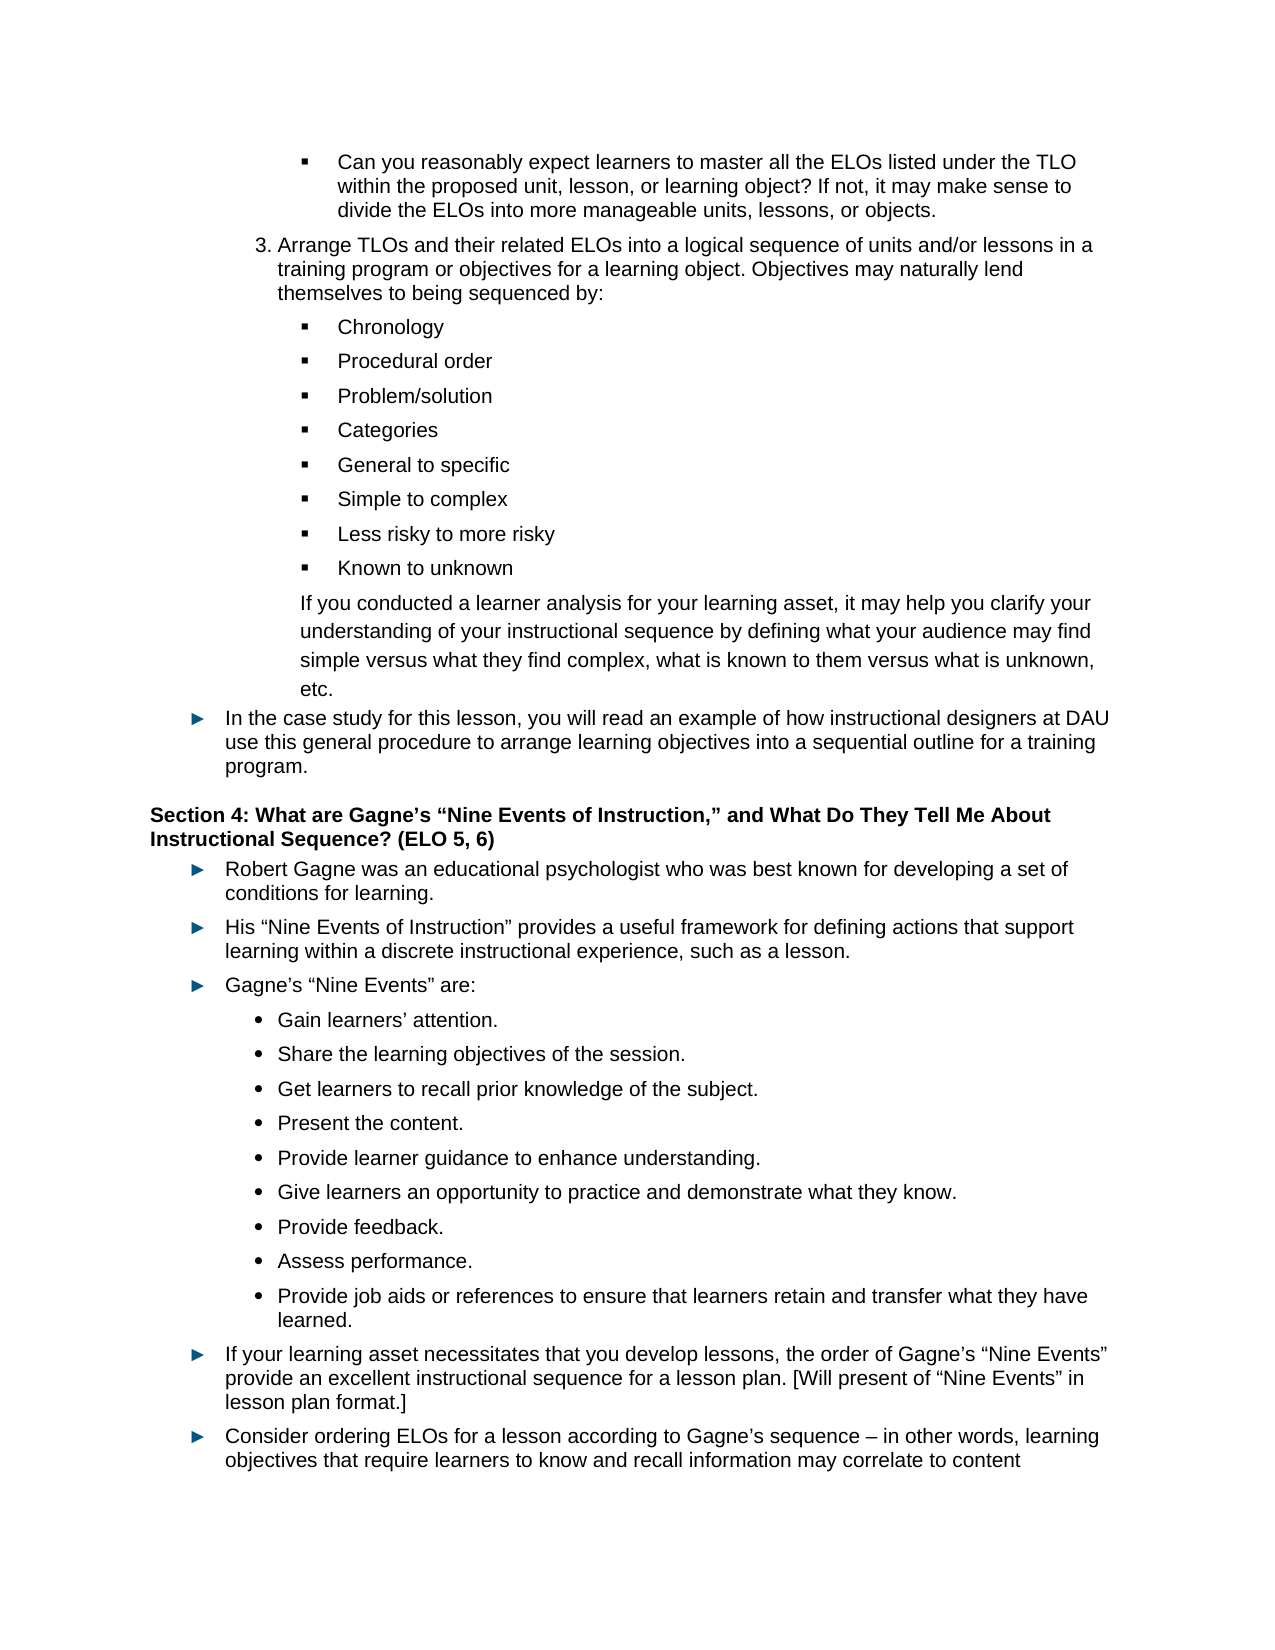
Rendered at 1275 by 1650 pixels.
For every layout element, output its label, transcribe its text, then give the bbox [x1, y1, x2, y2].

subtitle Section 4: What are Gagne’s “Nine Events of Instruction,” and What Do They Tell Me About Instructional Sequence? (ELO 5, 6) [150, 802, 1125, 850]
text Get learners to recall prior knowledge of the subject. [255, 1077, 1125, 1101]
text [187, 1424, 1125, 1472]
text Simple to complex [300, 487, 1125, 511]
text In the case study for this lesson, you will read an example of how instructional designers at DAU use this general procedure to arrange learning objectives into a sequential outline for a training program. [187, 706, 1125, 777]
list Arrange TLOs and their related ELOs into a logical sequence of units and/or lessons in a training program or objectives for a learning object. Objectives may naturally lend themselves to being sequenced by: [255, 232, 1125, 304]
text Can you reasonably expect learners to master all the ELOs listed under the TLO within the proposed unit, lesson, or learning object? If not, it may make sense to divide the ELOs into more manageable units, lessons, or objects. [300, 150, 1125, 222]
text Provide job aids or references to ensure that learners retain and transfer what they have learned. [255, 1283, 1125, 1331]
text Gain learners’ attention. [255, 1008, 1125, 1032]
text Provide learner guidance to enhance understanding. [255, 1146, 1125, 1169]
text Chronology [300, 315, 1125, 339]
text Procedural order [300, 349, 1125, 373]
text Give learners an opportunity to practice and demonstrate what they know. [255, 1180, 1125, 1204]
text Provide feedback. [255, 1214, 1125, 1238]
text Assess performance. [255, 1249, 1125, 1273]
text Present the content. [255, 1111, 1125, 1135]
text If you conducted a learner analysis for your learning asset, it may help you clarify your understanding of your instructional sequence by defining what your audience may find simple versus what they find complex, what is known to them versus what is unknown, etc. [300, 591, 1125, 701]
text Robert Gagne was an educational psychologist who was best known for developing a set of conditions for learning. [187, 857, 1125, 904]
text If your learning asset necessitates that you develop lessons, the order of Gagne’s “Nine Events” provide an excellent instructional sequence for a lesson plan. [Will present of “Nine Events” in lesson plan format.] [187, 1342, 1125, 1414]
text General to specific [300, 453, 1125, 477]
text Problem/solution [300, 384, 1125, 408]
text Gagne’s “Nine Events” are: [187, 973, 1125, 997]
text Less risky to more risky [300, 522, 1125, 546]
text Share the learning objectives of the session. [255, 1042, 1125, 1066]
text Known to unknown [300, 556, 1125, 580]
text His “Nine Events of Instruction” provides a useful framework for defining actions that support learning within a discrete instructional experience, such as a lesson. [187, 915, 1125, 963]
text Categories [300, 418, 1125, 442]
